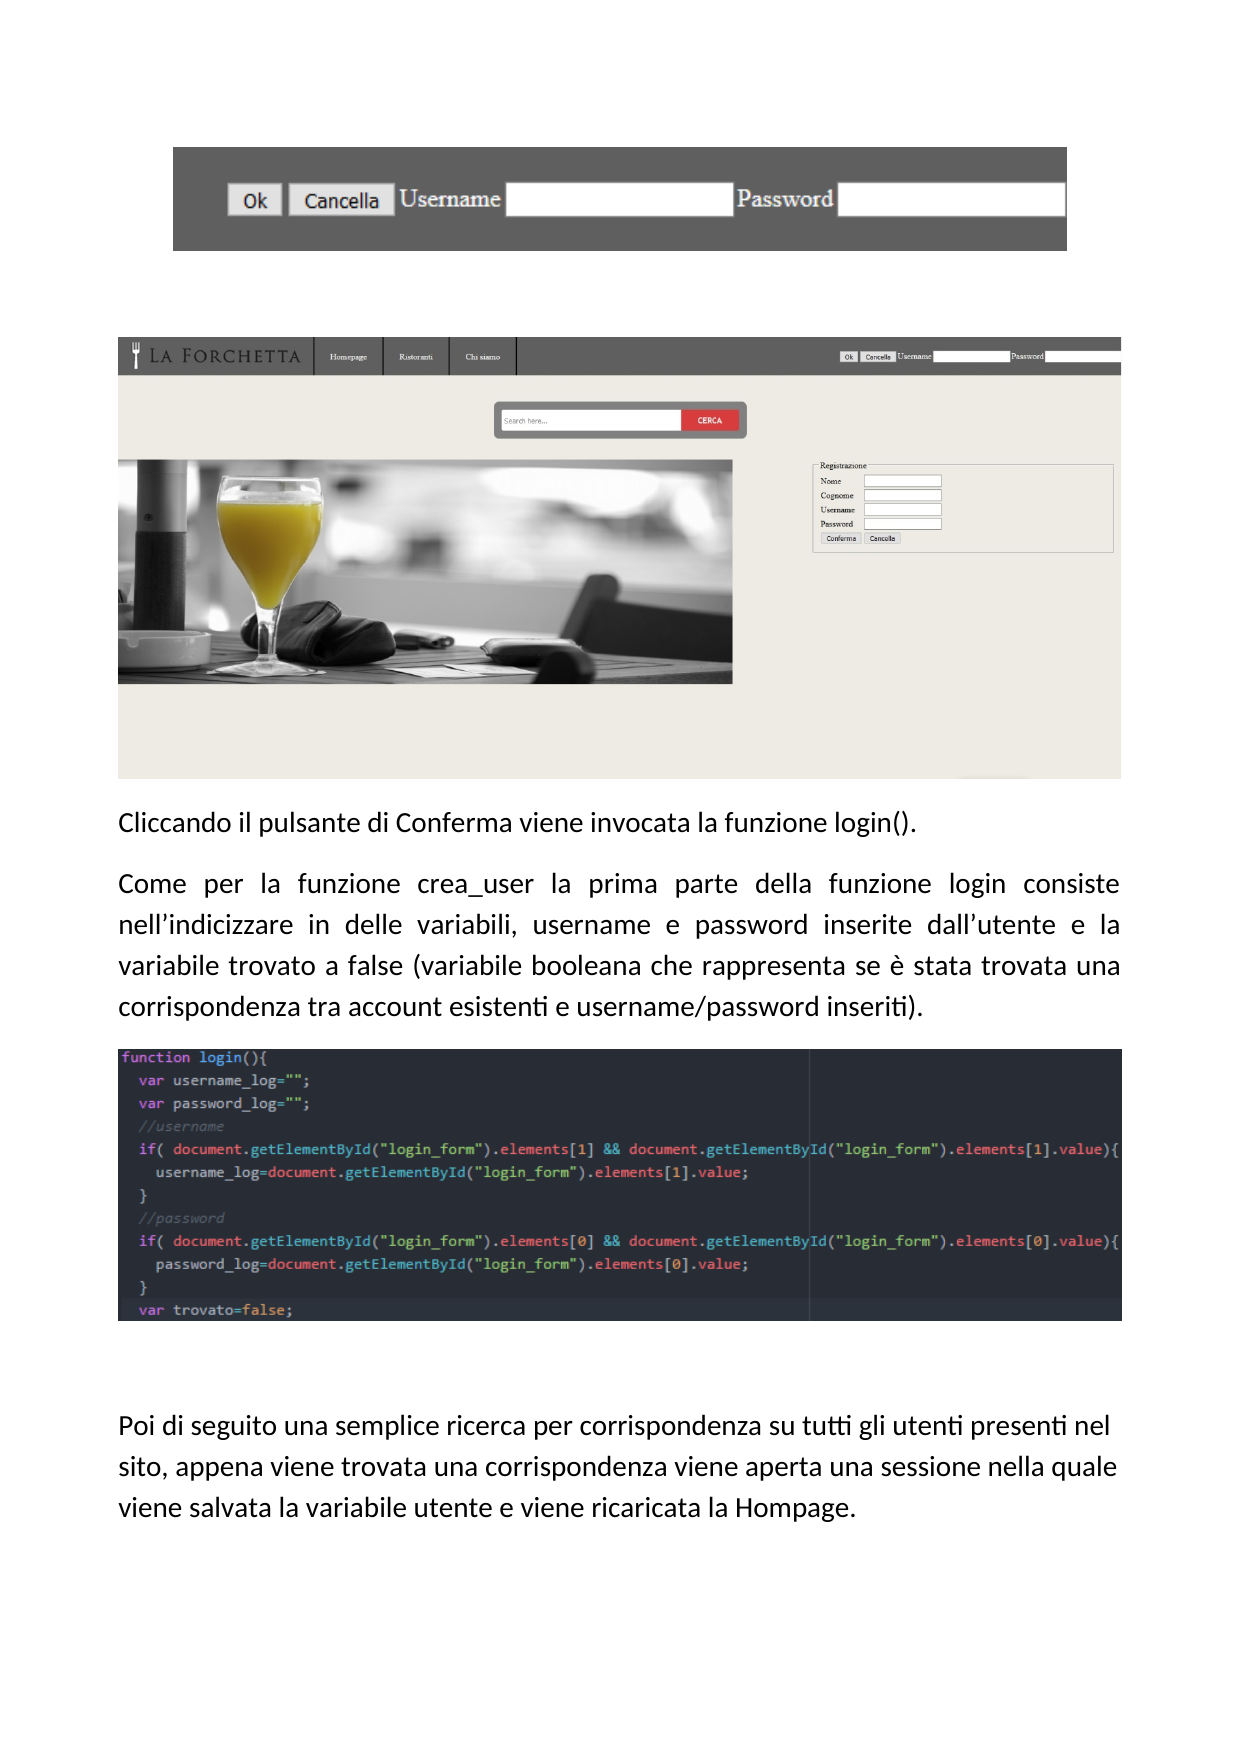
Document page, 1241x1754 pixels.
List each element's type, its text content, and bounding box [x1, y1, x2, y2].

text Cliccando il pulsante di Conferma viene invocata la funzione login(). [118, 804, 1122, 839]
text Come per la funzione crea_user la prima parte della funzione login consiste nell’indicizzare in delle variabili, username e password inserite dall’utente e la variabile trovato a false (variabile booleana che rappresenta se è stata trovata una corrispondenza tra account esistenti e username/password inseriti). [118, 865, 1122, 1024]
picture [118, 1049, 1122, 1321]
picture [173, 147, 1067, 251]
picture [118, 337, 1122, 779]
text Poi di seguito una semplice ricerca per corrispondenza su tutti gli utenti presenti nel sito, appena viene trovata una corrispondenza viene aperta una sessione nella quale viene salvata la variabile utente e viene ricaricata la Hompage. [118, 1407, 1122, 1525]
